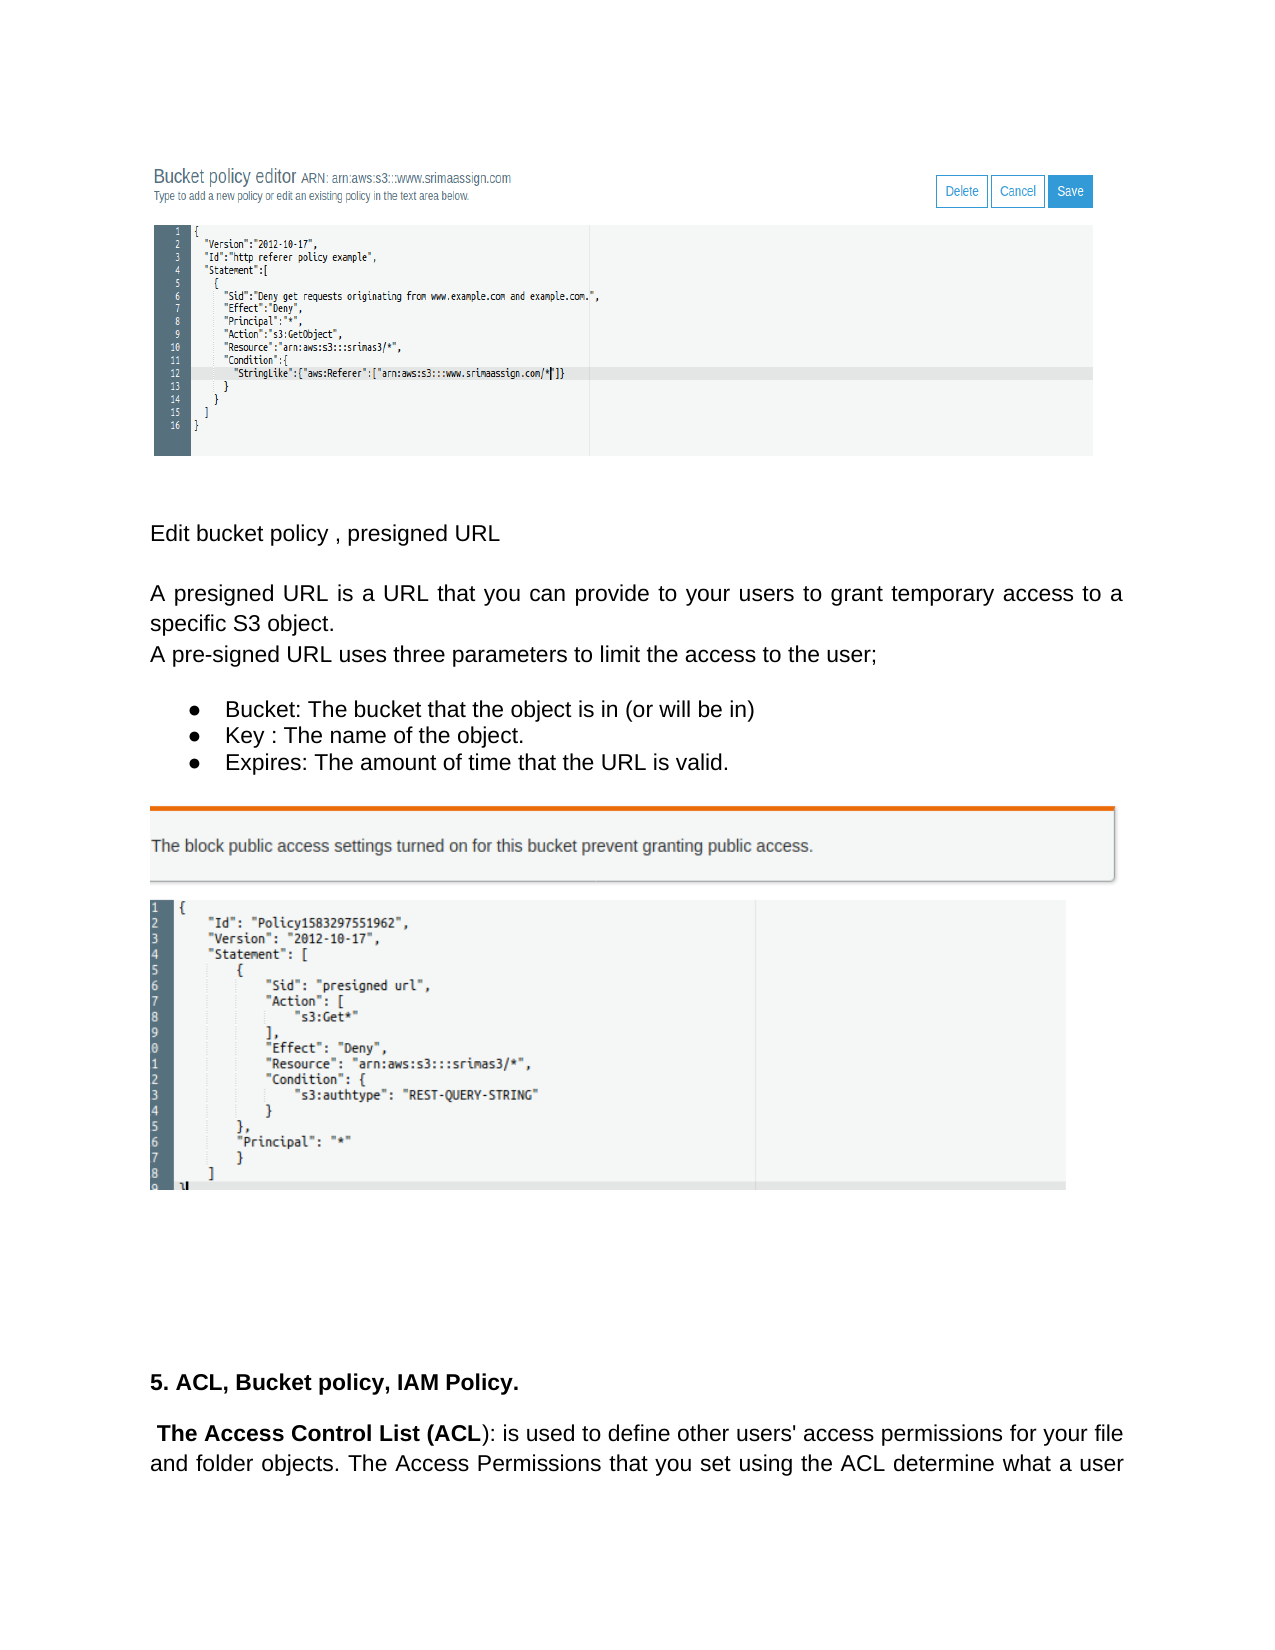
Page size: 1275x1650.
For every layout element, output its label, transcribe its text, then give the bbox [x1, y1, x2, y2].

text A presigned URL is a URL that you can provide to your users to grant temporary access to a specific S3 object. [150, 580, 1125, 637]
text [150, 1420, 1125, 1476]
text A pre-signed URL uses three parameters to limit the access to the user; [150, 641, 1125, 667]
picture [150, 150, 1125, 456]
text Edit bucket policy , presigned URL [150, 520, 1125, 546]
picture [150, 800, 1125, 1190]
list Bucket: The bucket that the object is in (or will be in) [187, 696, 1125, 722]
list Expires: The amount of time that the URL is valid. [187, 748, 1125, 775]
text 5. ACL, Bucket policy, IAM Policy. [150, 1368, 1125, 1395]
list Key : The name of the object. [187, 722, 1125, 748]
